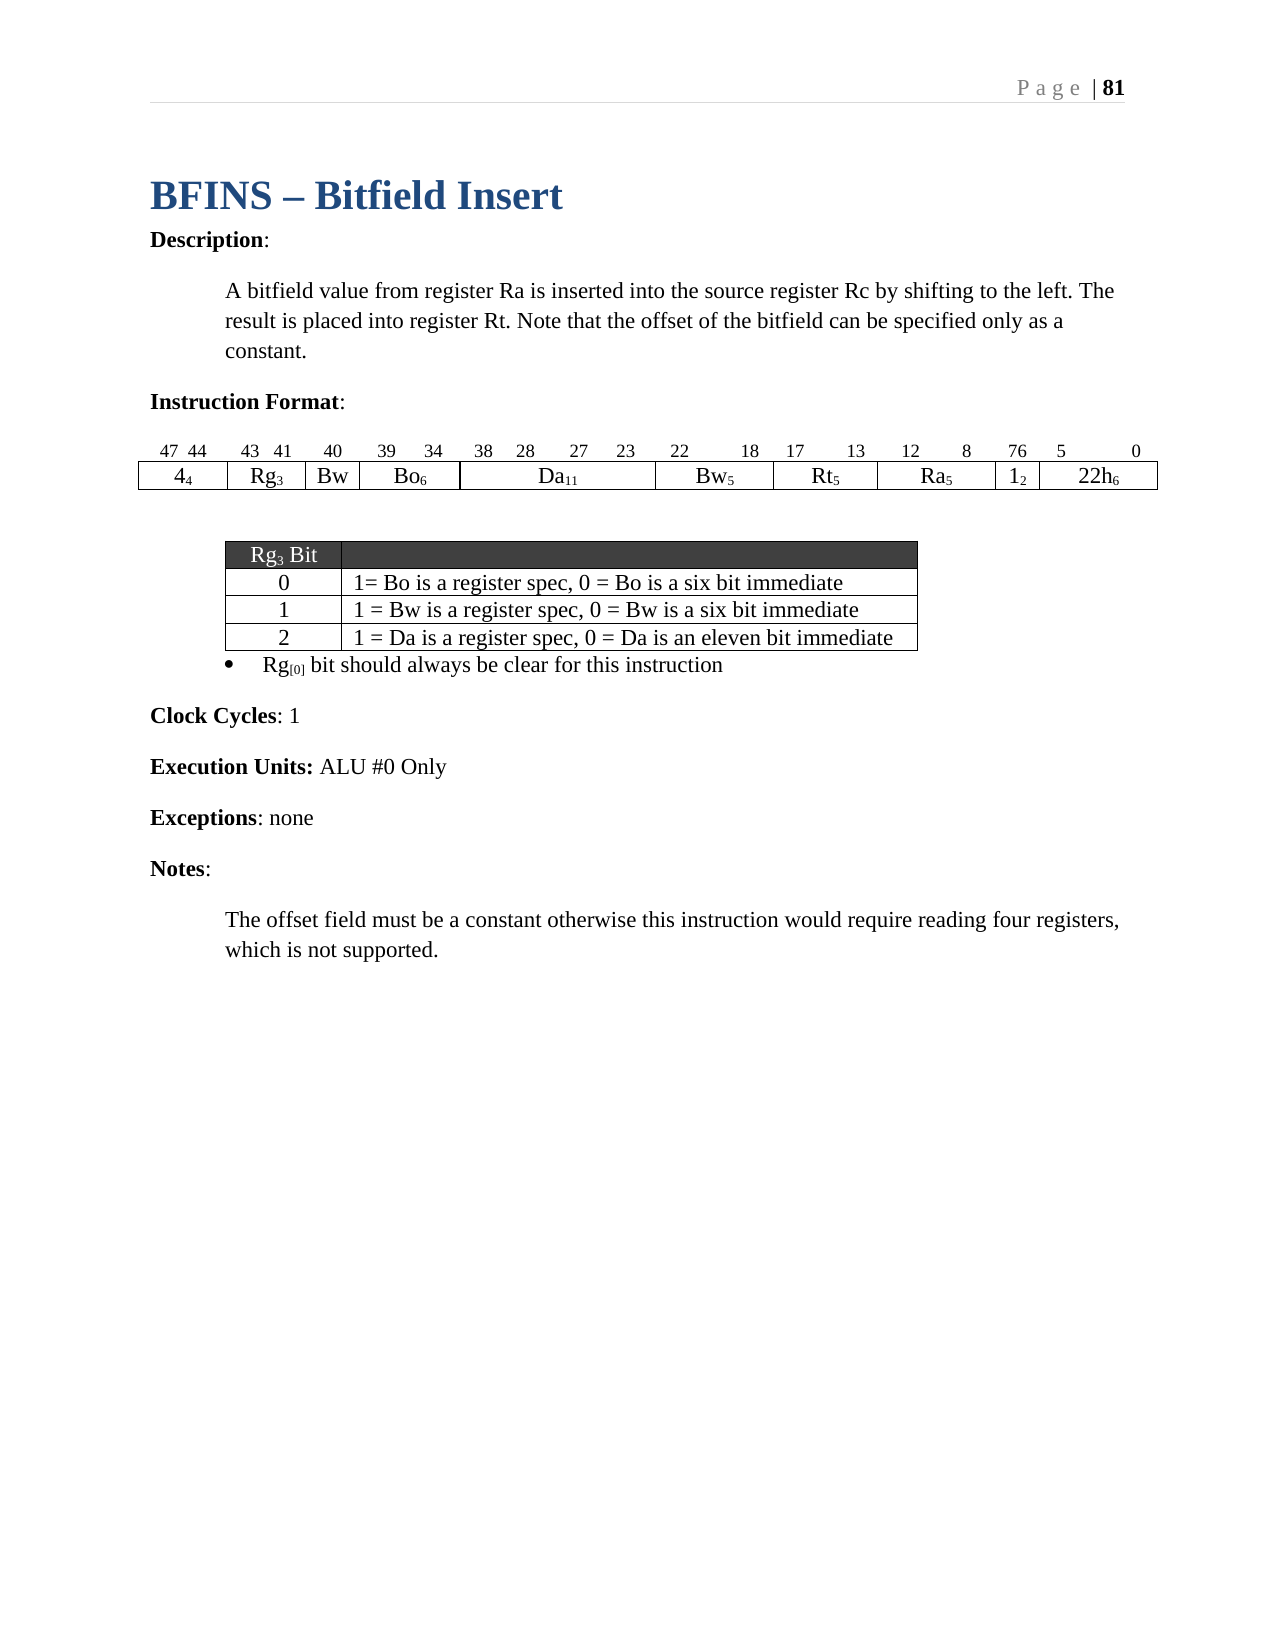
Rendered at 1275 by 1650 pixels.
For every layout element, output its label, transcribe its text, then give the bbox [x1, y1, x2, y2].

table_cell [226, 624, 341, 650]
text Execution Units: ALU #0 Only [150, 753, 1125, 779]
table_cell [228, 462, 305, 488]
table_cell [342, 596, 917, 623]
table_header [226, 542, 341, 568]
text Description: [150, 226, 1125, 252]
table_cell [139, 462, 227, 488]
text Clock Cycles: 1 [150, 702, 1125, 728]
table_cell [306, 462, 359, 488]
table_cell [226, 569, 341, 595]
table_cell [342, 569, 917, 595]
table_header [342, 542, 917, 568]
list Rg[0] bit should always be clear for this instruction [225, 651, 1125, 677]
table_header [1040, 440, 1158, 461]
text Instruction Format: [150, 388, 1125, 415]
text Exceptions: none [150, 804, 1125, 831]
text A bitfield value from register Ra is inserted into the source register Rc by shifting to the left. The result is placed into register Rt. Note that the offset of the bitfield can be specified only as a constant. [225, 277, 1125, 364]
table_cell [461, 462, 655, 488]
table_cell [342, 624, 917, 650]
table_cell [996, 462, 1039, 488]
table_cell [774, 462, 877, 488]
text The offset field must be a constant otherwise this instruction would require reading four registers, which is not supported. [225, 906, 1125, 963]
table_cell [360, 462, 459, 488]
text Notes: [150, 855, 1125, 882]
subtitle BFINS – Bitfield Insert [150, 171, 1125, 219]
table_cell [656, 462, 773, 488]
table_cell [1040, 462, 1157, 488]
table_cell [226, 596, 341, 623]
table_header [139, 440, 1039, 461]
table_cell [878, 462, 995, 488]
